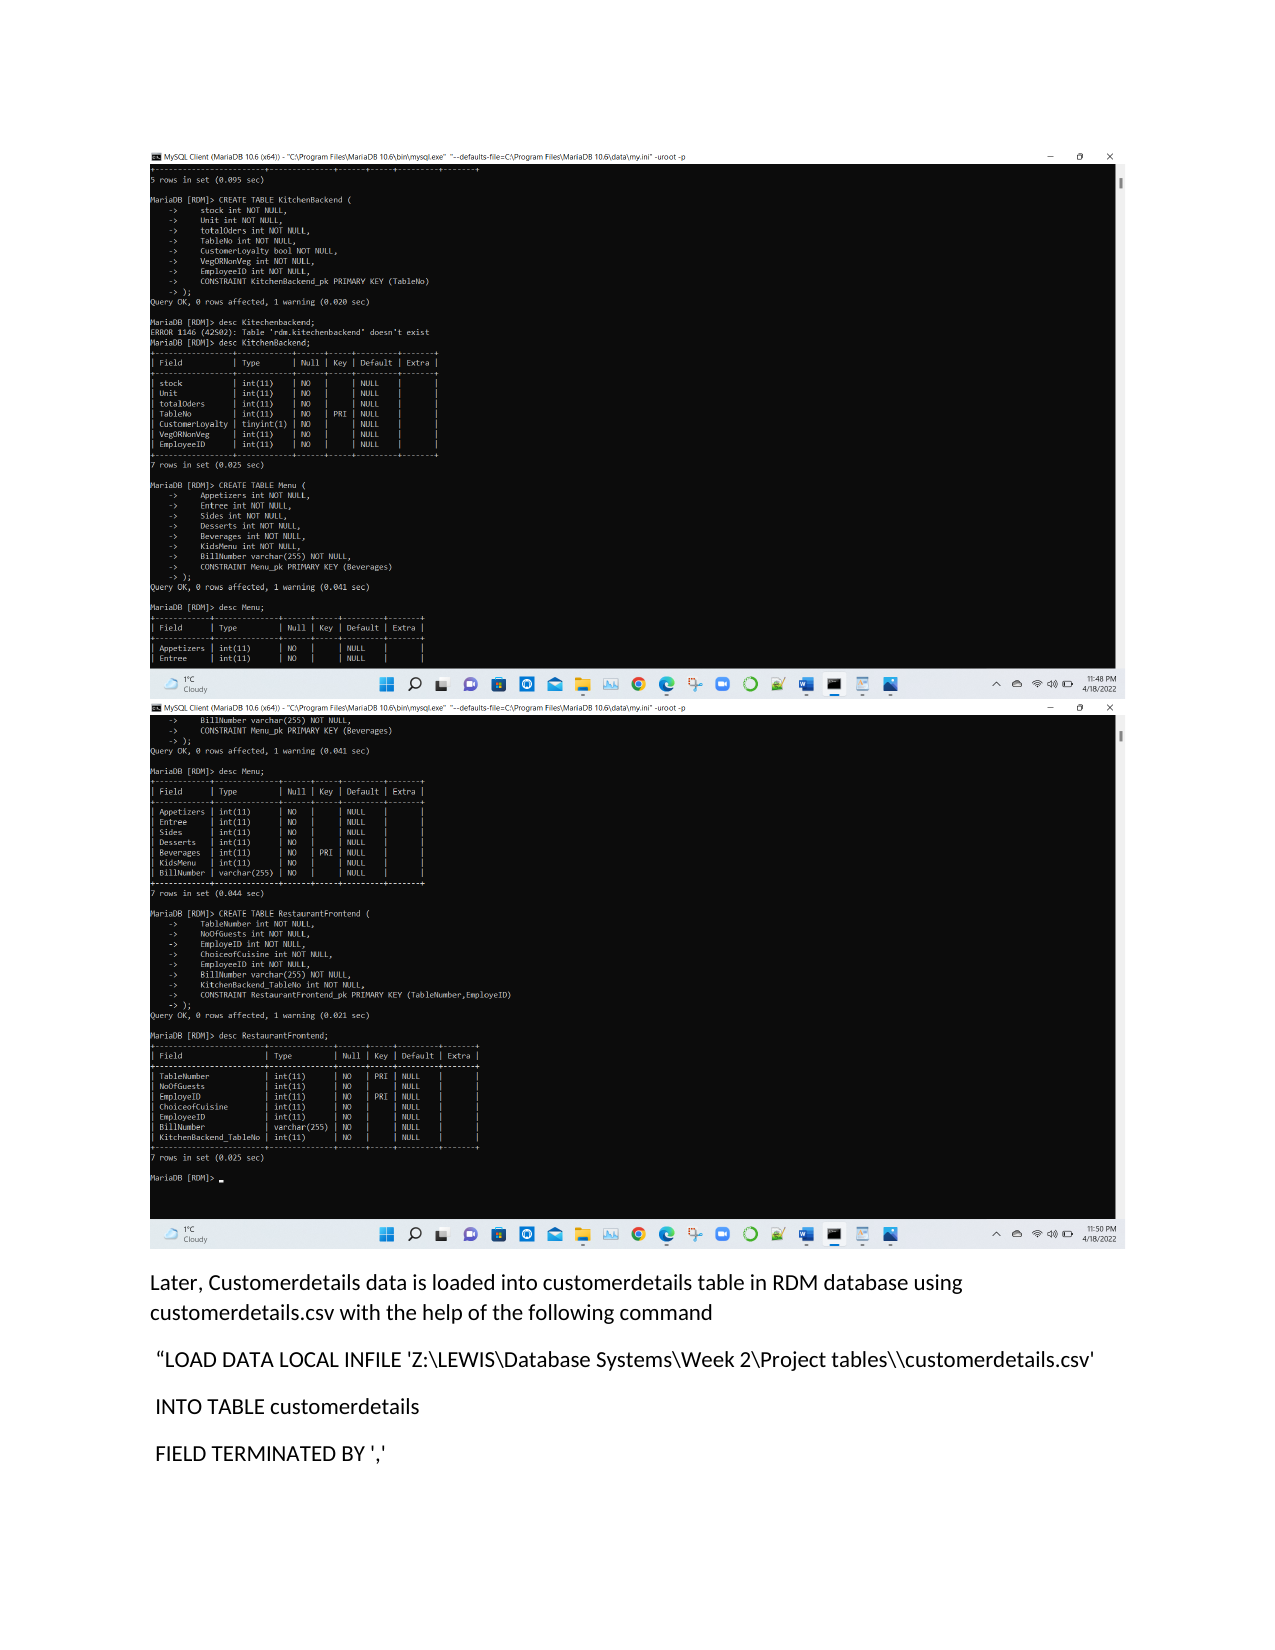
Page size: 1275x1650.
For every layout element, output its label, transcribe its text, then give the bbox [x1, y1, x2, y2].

picture [150, 150, 1125, 699]
text FIELD TERMINATED BY ',' [150, 1439, 1125, 1467]
text Later, Customerdetails data is loaded into customerdetails table in RDM database using customerdetails.csv with the help of the following command [150, 1268, 1125, 1326]
text “LOAD DATA LOCAL INFILE 'Z:\LEWIS\Database Systems\Week 2\Project tables\\customerdetails.csv' [150, 1345, 1125, 1373]
picture [150, 700, 1125, 1249]
text INTO TABLE customerdetails [150, 1392, 1125, 1420]
